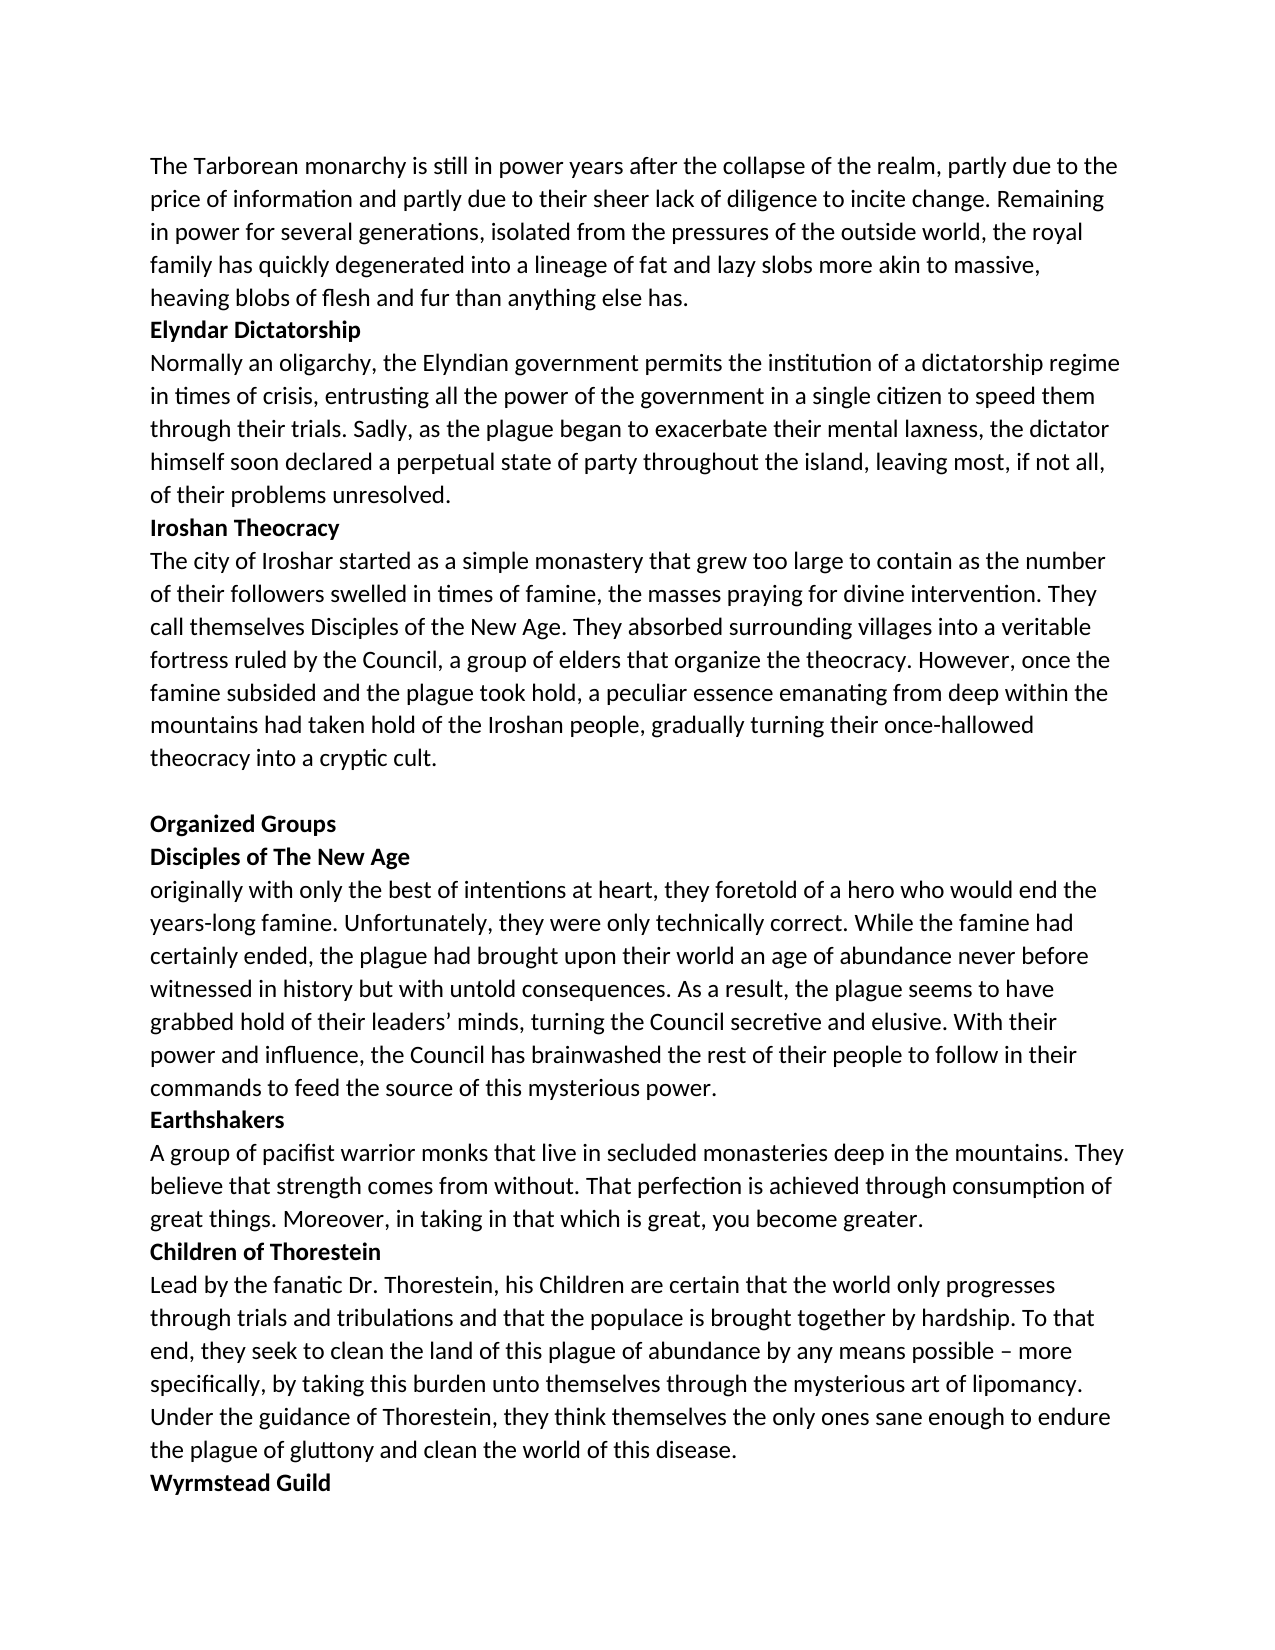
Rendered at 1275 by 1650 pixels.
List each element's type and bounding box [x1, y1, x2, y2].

text [150, 150, 1125, 1497]
